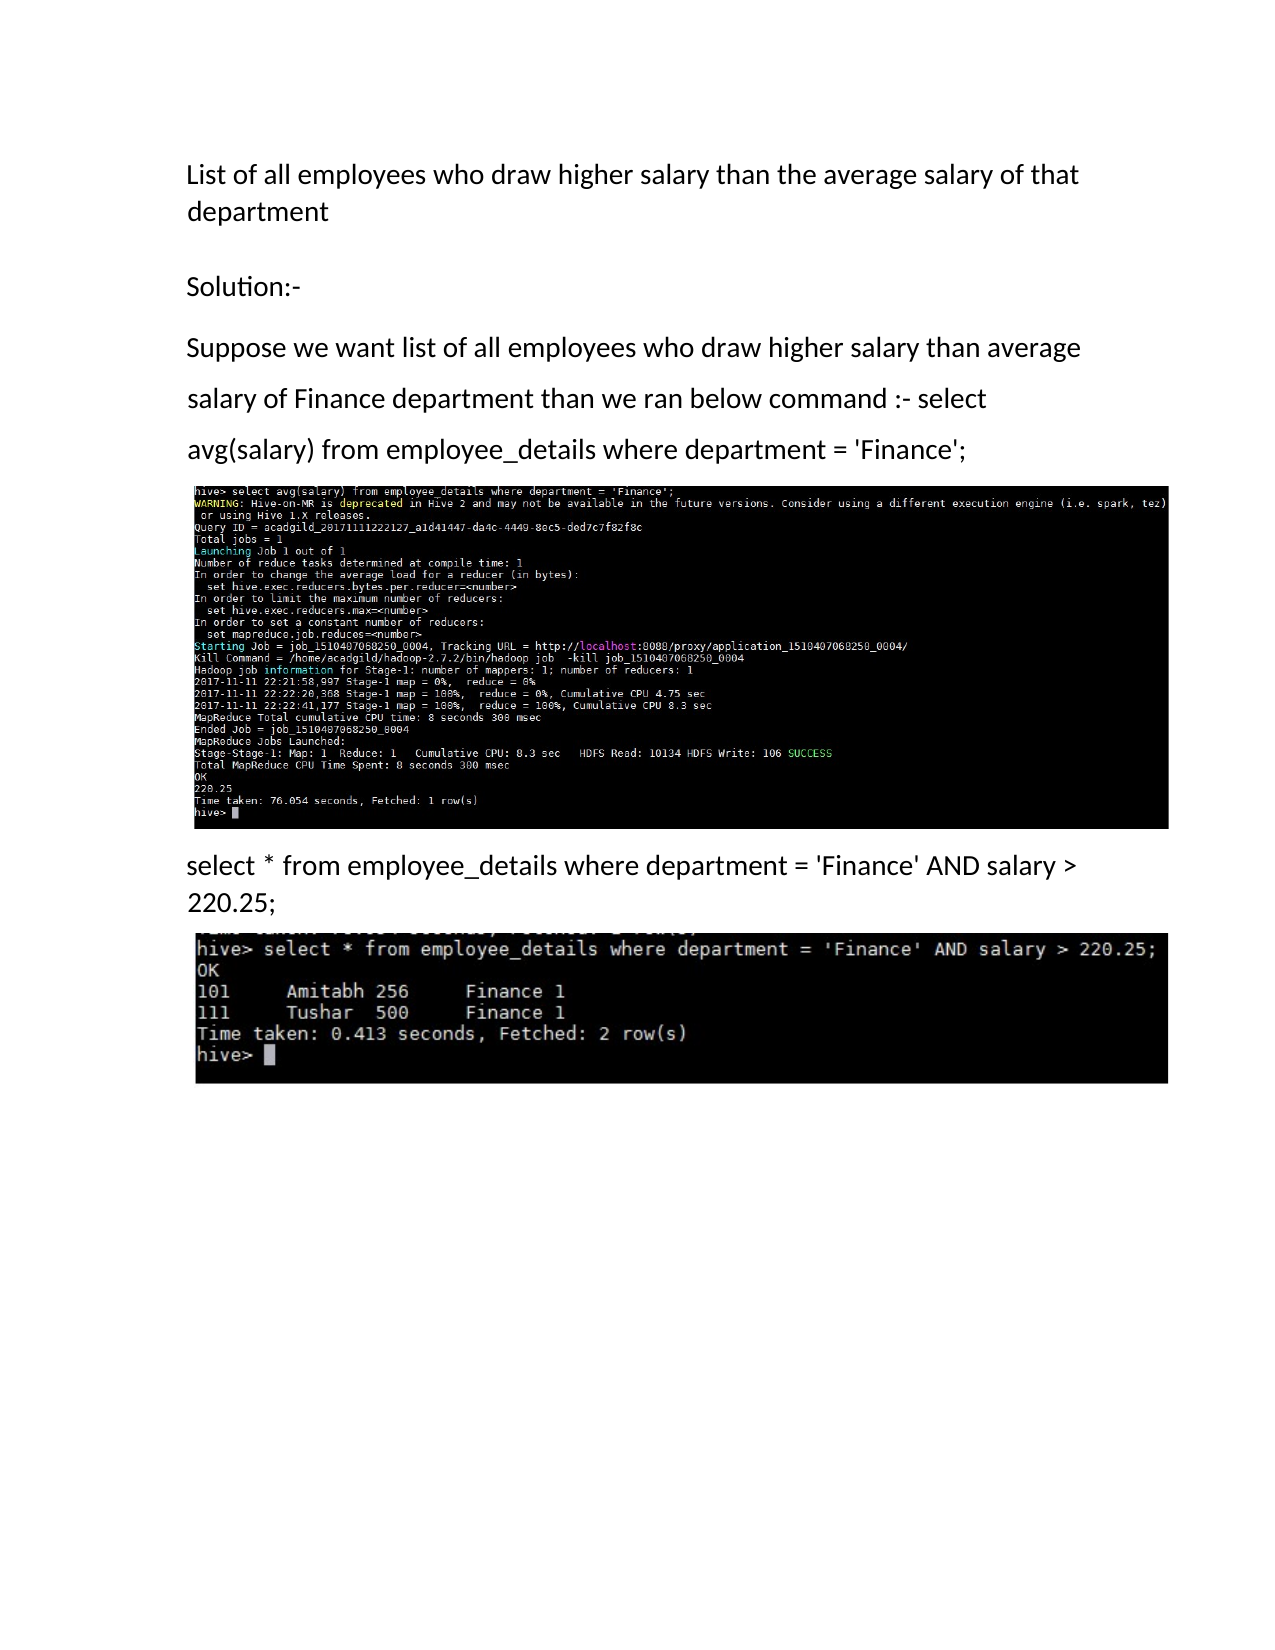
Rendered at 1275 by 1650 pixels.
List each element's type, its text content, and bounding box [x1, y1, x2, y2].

text Solution:- [186, 268, 1169, 303]
text Suppose we want list of all employees who draw higher salary than average salary of Finance department than we ran below command :- select avg(salary) from employee_details where department = 'Finance'; [186, 329, 1083, 467]
picture [193, 933, 1169, 1088]
text select * from employee_details where department = 'Finance' AND salary > 220.25; [186, 847, 1169, 920]
picture [194, 486, 1169, 830]
text List of all employees who draw higher salary than the average salary of that department [186, 156, 1169, 228]
